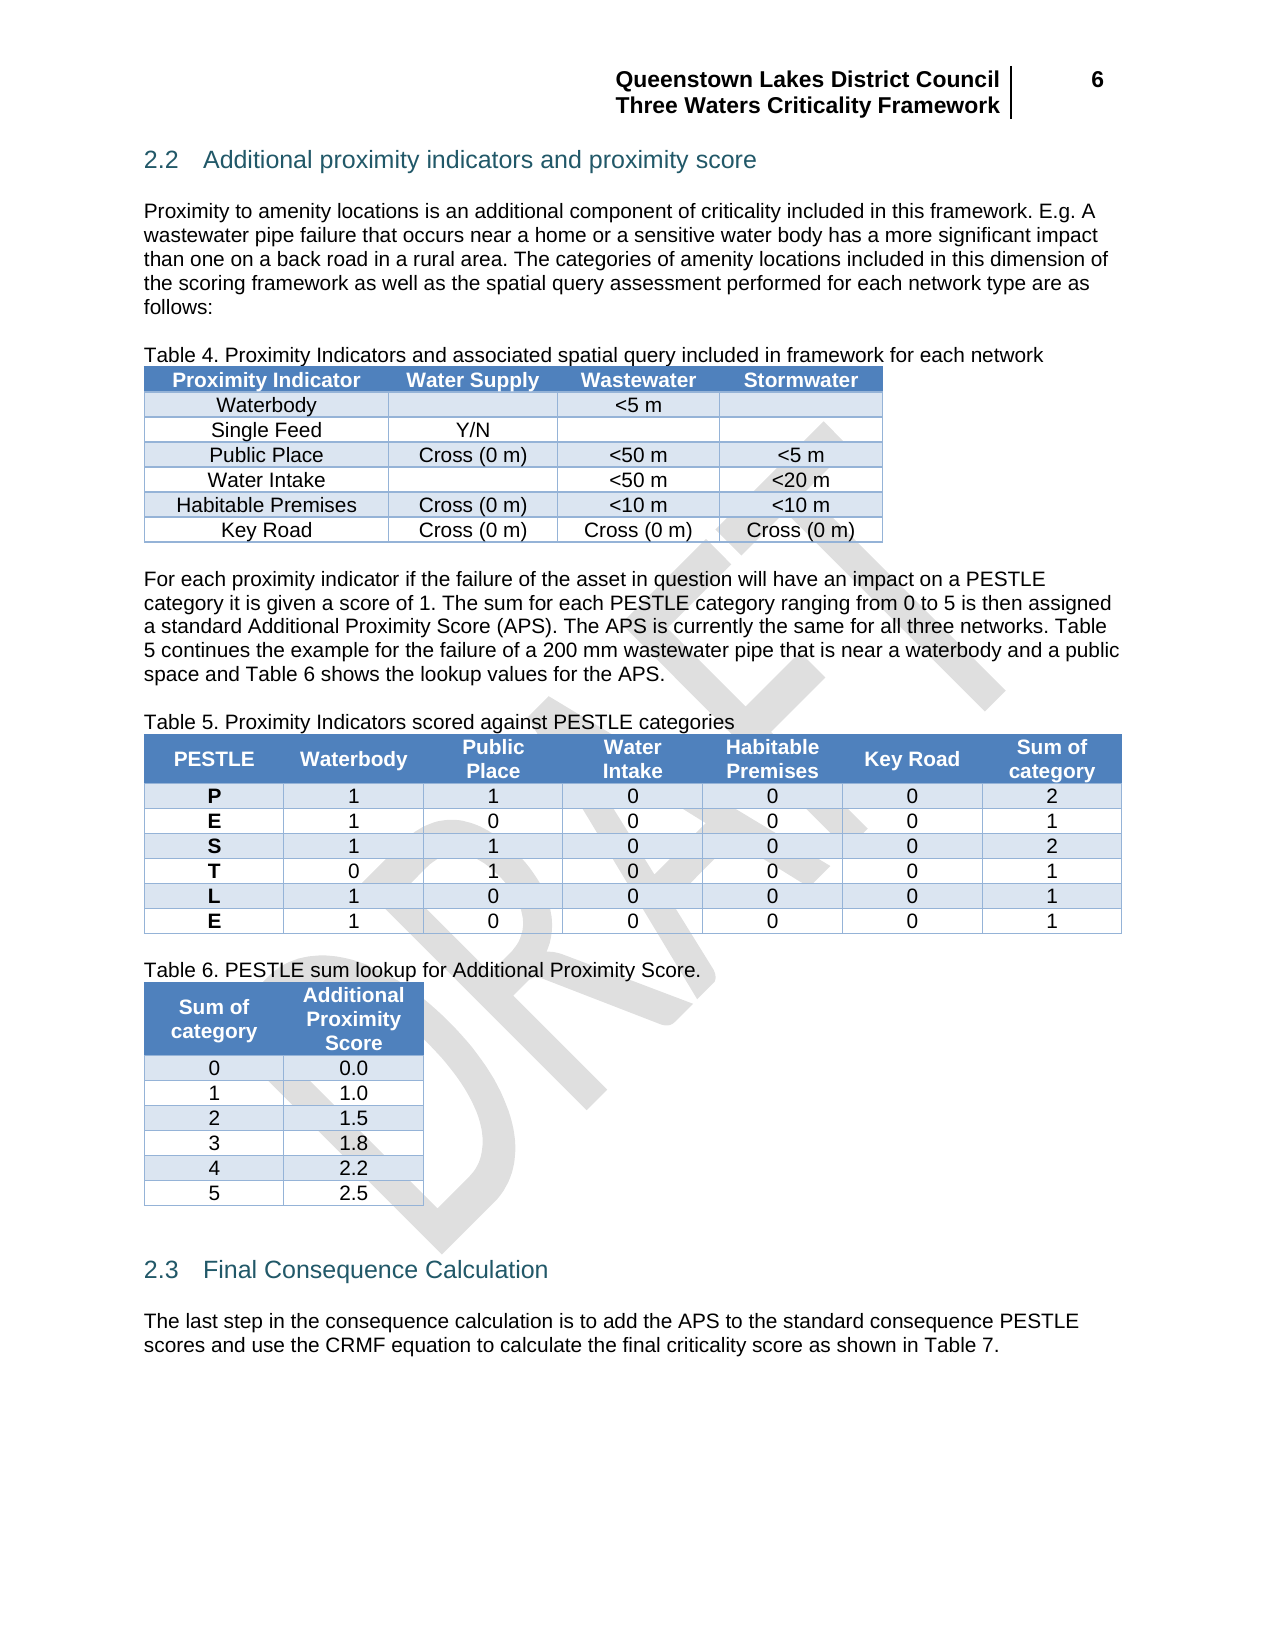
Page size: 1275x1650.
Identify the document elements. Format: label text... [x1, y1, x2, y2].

table_cell 0 [703, 859, 842, 883]
table_cell <10 m [720, 493, 882, 516]
table_header PESTLE [145, 735, 283, 783]
table_cell P [145, 784, 283, 808]
table_cell 0 [843, 884, 982, 908]
table_cell 0 [703, 809, 842, 833]
table_cell 1 [284, 834, 423, 858]
table_cell 2 [145, 1106, 283, 1130]
table_cell T [145, 859, 283, 883]
table_cell Waterbody [145, 393, 388, 416]
table_cell 1 [983, 859, 1121, 883]
table_cell 1.5 [284, 1106, 423, 1130]
table_cell 1.8 [284, 1131, 423, 1155]
table_cell 0 [284, 859, 423, 883]
table_header Water Intake [563, 735, 702, 783]
table_header Wastewater [558, 368, 719, 391]
table_cell <20 m [720, 468, 882, 491]
text Table 6. PESTLE sum lookup for Additional Proximity Score. [144, 958, 1122, 982]
table_cell 1 [284, 884, 423, 908]
table_cell 0 [424, 909, 562, 933]
text Table 5. Proximity Indicators scored against PESTLE categories [144, 710, 1122, 734]
table_cell 0 [843, 809, 982, 833]
table_cell [389, 393, 557, 416]
table_cell [720, 418, 882, 441]
table_cell [558, 418, 719, 441]
subtitle Final Consequence Calculation [144, 1255, 1122, 1284]
table_cell 0 [703, 834, 842, 858]
table_cell 5 [145, 1181, 283, 1205]
table_cell Y/N [389, 418, 557, 441]
table_cell 1 [284, 909, 423, 933]
table_cell 1.0 [284, 1081, 423, 1105]
table_cell <10 m [558, 493, 719, 516]
table_cell 0 [563, 909, 702, 933]
table_cell Single Feed [145, 418, 388, 441]
table_cell L [145, 884, 283, 908]
table_cell Cross (0 m) [720, 518, 882, 541]
table_cell 0 [145, 1056, 283, 1080]
table_header Key Road [843, 735, 982, 783]
table_cell 1 [424, 859, 562, 883]
table_cell 0 [843, 859, 982, 883]
table_cell 0 [703, 884, 842, 908]
table_cell 0 [424, 884, 562, 908]
table_cell 4 [145, 1156, 283, 1180]
table_cell 2 [983, 834, 1121, 858]
subtitle Additional proximity indicators and proximity score [144, 145, 1122, 174]
table_cell 1 [424, 784, 562, 808]
table_cell 1 [983, 884, 1121, 908]
table_cell [389, 468, 557, 491]
table_cell 0 [424, 809, 562, 833]
table_cell 1 [983, 809, 1121, 833]
table_cell [720, 393, 882, 416]
table_cell Cross (0 m) [389, 443, 557, 466]
table_cell <50 m [558, 443, 719, 466]
table_header Sum of category [983, 735, 1121, 783]
table_cell 0 [563, 809, 702, 833]
text For each proximity indicator if the failure of the asset in question will have an impact on a PESTLE category it is given a score of 1. The sum for each PESTLE category ranging from 0 to 5 is then assigned a standard Additional Proximity Score (APS). The APS is currently the same for all three networks. Table 5 continues the example for the failure of a 200 mm wastewater pipe that is near a waterbody and a public space and Table 6 shows the lookup values for the APS. [144, 566, 1122, 686]
table_header Stormwater [720, 368, 882, 391]
table_cell Key Road [145, 518, 388, 541]
table_cell 2 [983, 784, 1121, 808]
table_cell 1 [983, 909, 1121, 933]
table_header Water Supply [389, 368, 557, 391]
text Table 4. Proximity Indicators and associated spatial query included in framework for each network [144, 342, 1122, 366]
table_cell 1 [284, 784, 423, 808]
table_cell Cross (0 m) [558, 518, 719, 541]
table_cell 0 [843, 909, 982, 933]
table_header Sum of category [145, 983, 283, 1055]
table_cell 1 [145, 1081, 283, 1105]
table_cell 1 [284, 809, 423, 833]
table_cell 0 [563, 784, 702, 808]
table_cell 0.0 [284, 1056, 423, 1080]
text The last step in the consequence calculation is to add the APS to the standard consequence PESTLE scores and use the CRMF equation to calculate the final criticality score as shown in Table 7. [144, 1309, 1122, 1357]
table_cell <50 m [558, 468, 719, 491]
text Proximity to amenity locations is an additional component of criticality included in this framework. E.g. A wastewater pipe failure that occurs near a home or a sensitive water body has a more significant impact than one on a back road in a rural area. The categories of amenity locations included in this dimension of the scoring framework as well as the spatial query assessment performed for each network type are as follows: [144, 199, 1122, 318]
table_cell E [145, 909, 283, 933]
table_cell 0 [703, 784, 842, 808]
table_header Waterbody [284, 735, 423, 783]
table_cell 0 [563, 859, 702, 883]
table_cell E [145, 809, 283, 833]
table_cell 2.2 [284, 1156, 423, 1180]
table_cell Public Place [145, 443, 388, 466]
table_cell 0 [563, 884, 702, 908]
table_cell Habitable Premises [145, 493, 388, 516]
table_header Public Place [424, 735, 562, 783]
table_cell Cross (0 m) [389, 493, 557, 516]
table_cell Water Intake [145, 468, 388, 491]
table_cell 1 [424, 834, 562, 858]
table_cell 0 [703, 909, 842, 933]
table_cell 0 [843, 784, 982, 808]
table_cell Cross (0 m) [389, 518, 557, 541]
table_header Additional Proximity Score [284, 983, 423, 1055]
table_cell 0 [843, 834, 982, 858]
table_cell <5 m [558, 393, 719, 416]
table_header Habitable Premises [703, 735, 842, 783]
table_cell 0 [563, 834, 702, 858]
table_cell <5 m [720, 443, 882, 466]
table_cell 3 [145, 1131, 283, 1155]
table_cell S [145, 834, 283, 858]
table_header Proximity Indicator [145, 368, 388, 391]
table_cell 2.5 [284, 1181, 423, 1205]
